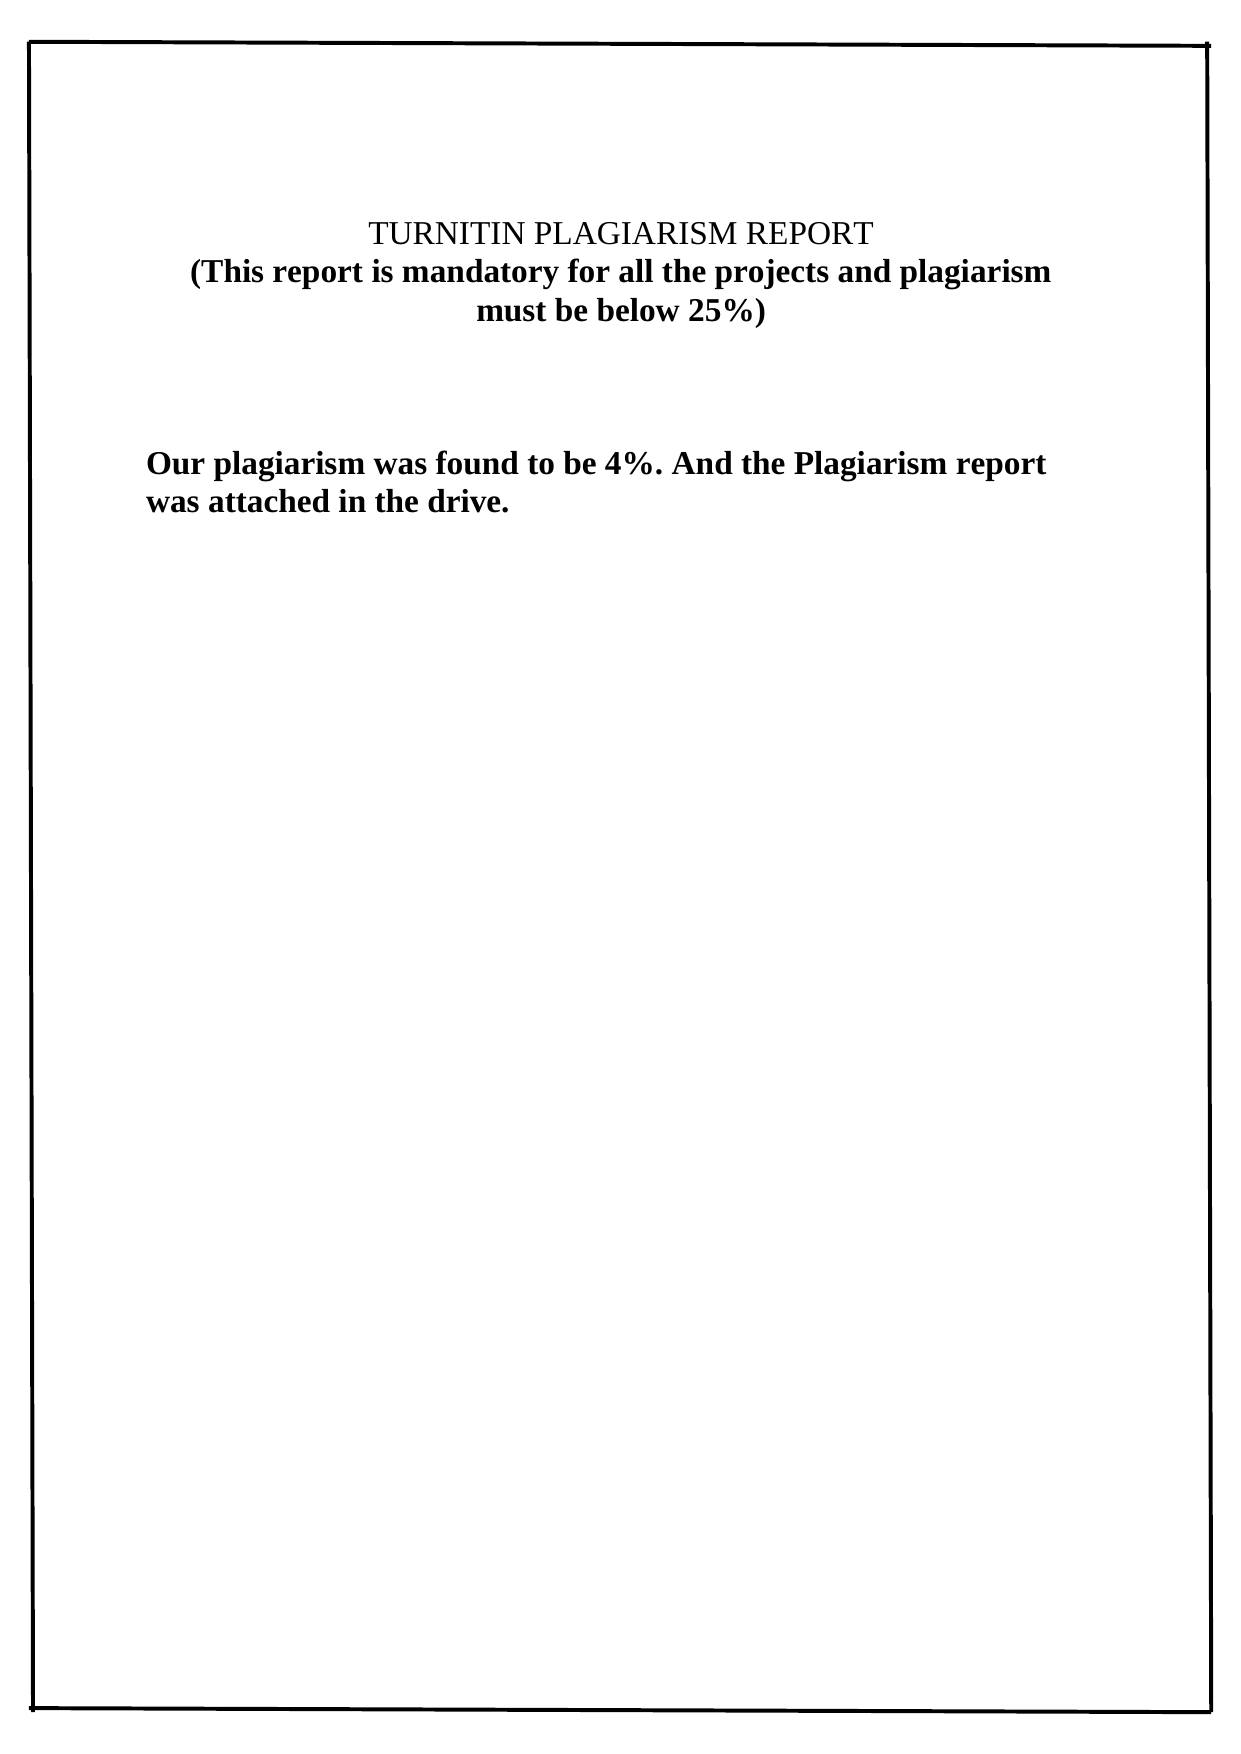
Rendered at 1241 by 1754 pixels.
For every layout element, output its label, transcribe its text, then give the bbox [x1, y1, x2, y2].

text TURNITIN PLAGIARISM REPORT [146, 213, 1096, 251]
text (This report is mandatory for all the projects and plagiarism [146, 251, 1096, 290]
text Our plagiarism was found to be 4%. And the Plagiarism report was attached in the drive. [146, 443, 1096, 520]
text must be below 25%) [146, 290, 1096, 328]
